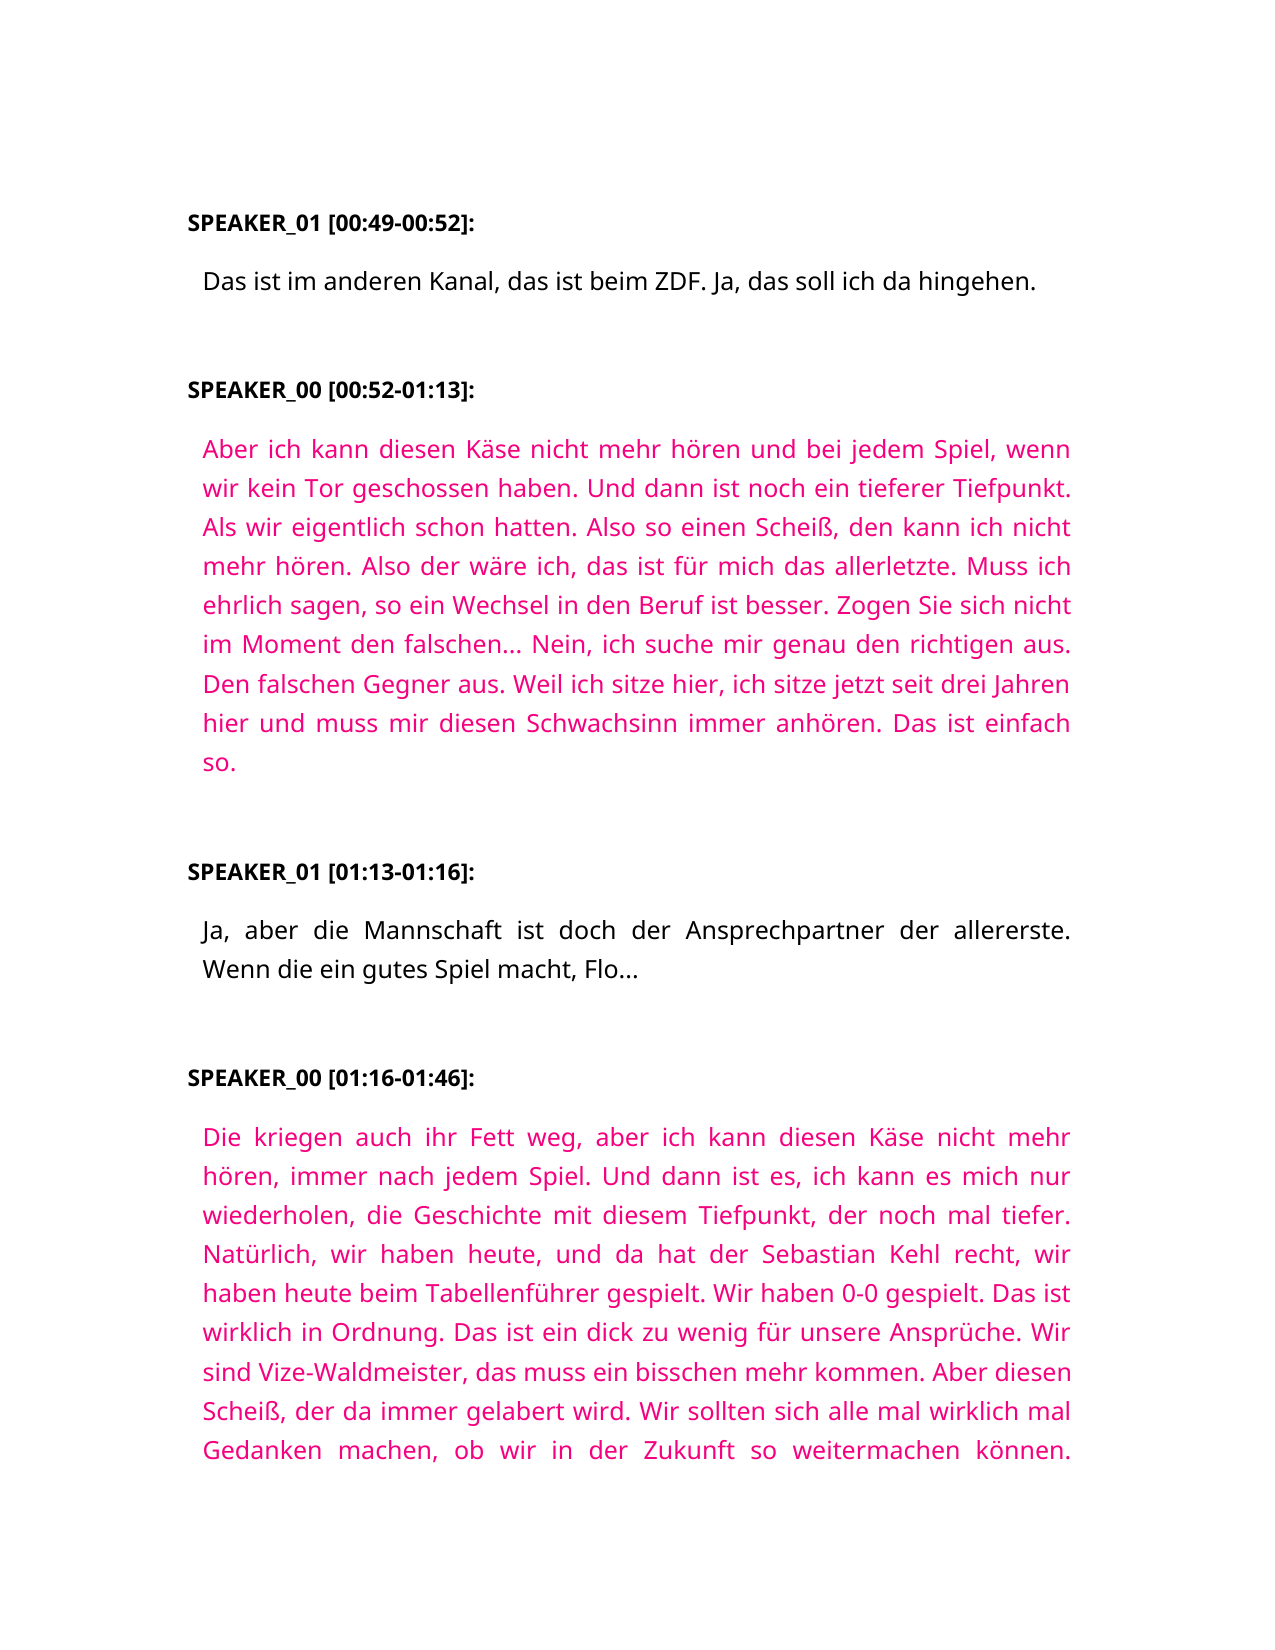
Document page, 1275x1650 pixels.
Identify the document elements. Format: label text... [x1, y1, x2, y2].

text SPEAKER_01 [00:49-00:52]: [187, 207, 1087, 238]
text SPEAKER_01 [01:13-01:16]: [187, 856, 1087, 887]
text SPEAKER_00 [01:16-01:46]: [187, 1062, 1087, 1094]
text SPEAKER_00 [00:52-01:13]: [187, 374, 1087, 406]
text Aber ich kann diesen Käse nicht mehr hören und bei jedem Spiel, wenn wir kein Tor geschossen haben. Und dann ist noch ein tieferer Tiefpunkt. Als wir eigentlich schon hatten. Also so einen Scheiß, den kann ich nicht mehr hören. Also der wäre ich, das ist für mich das allerletzte. Muss ich ehrlich sagen, so ein Wechsel in den Beruf ist besser. Zogen Sie sich nicht im Moment den falschen... Nein, ich suche mir genau den richtigen aus. Den falschen Gegner aus. Weil ich sitze hier, ich sitze jetzt seit drei Jahren hier und muss mir diesen Schwachsinn immer anhören. Das ist einfach so. [202, 431, 1072, 779]
text Das ist im anderen Kanal, das ist beim ZDF. Ja, das soll ich da hingehen. [202, 263, 1072, 298]
text Ja, aber die Mannschaft ist doch der Ansprechpartner der allererste. Wenn die ein gutes Spiel macht, Flo... [202, 912, 1072, 986]
